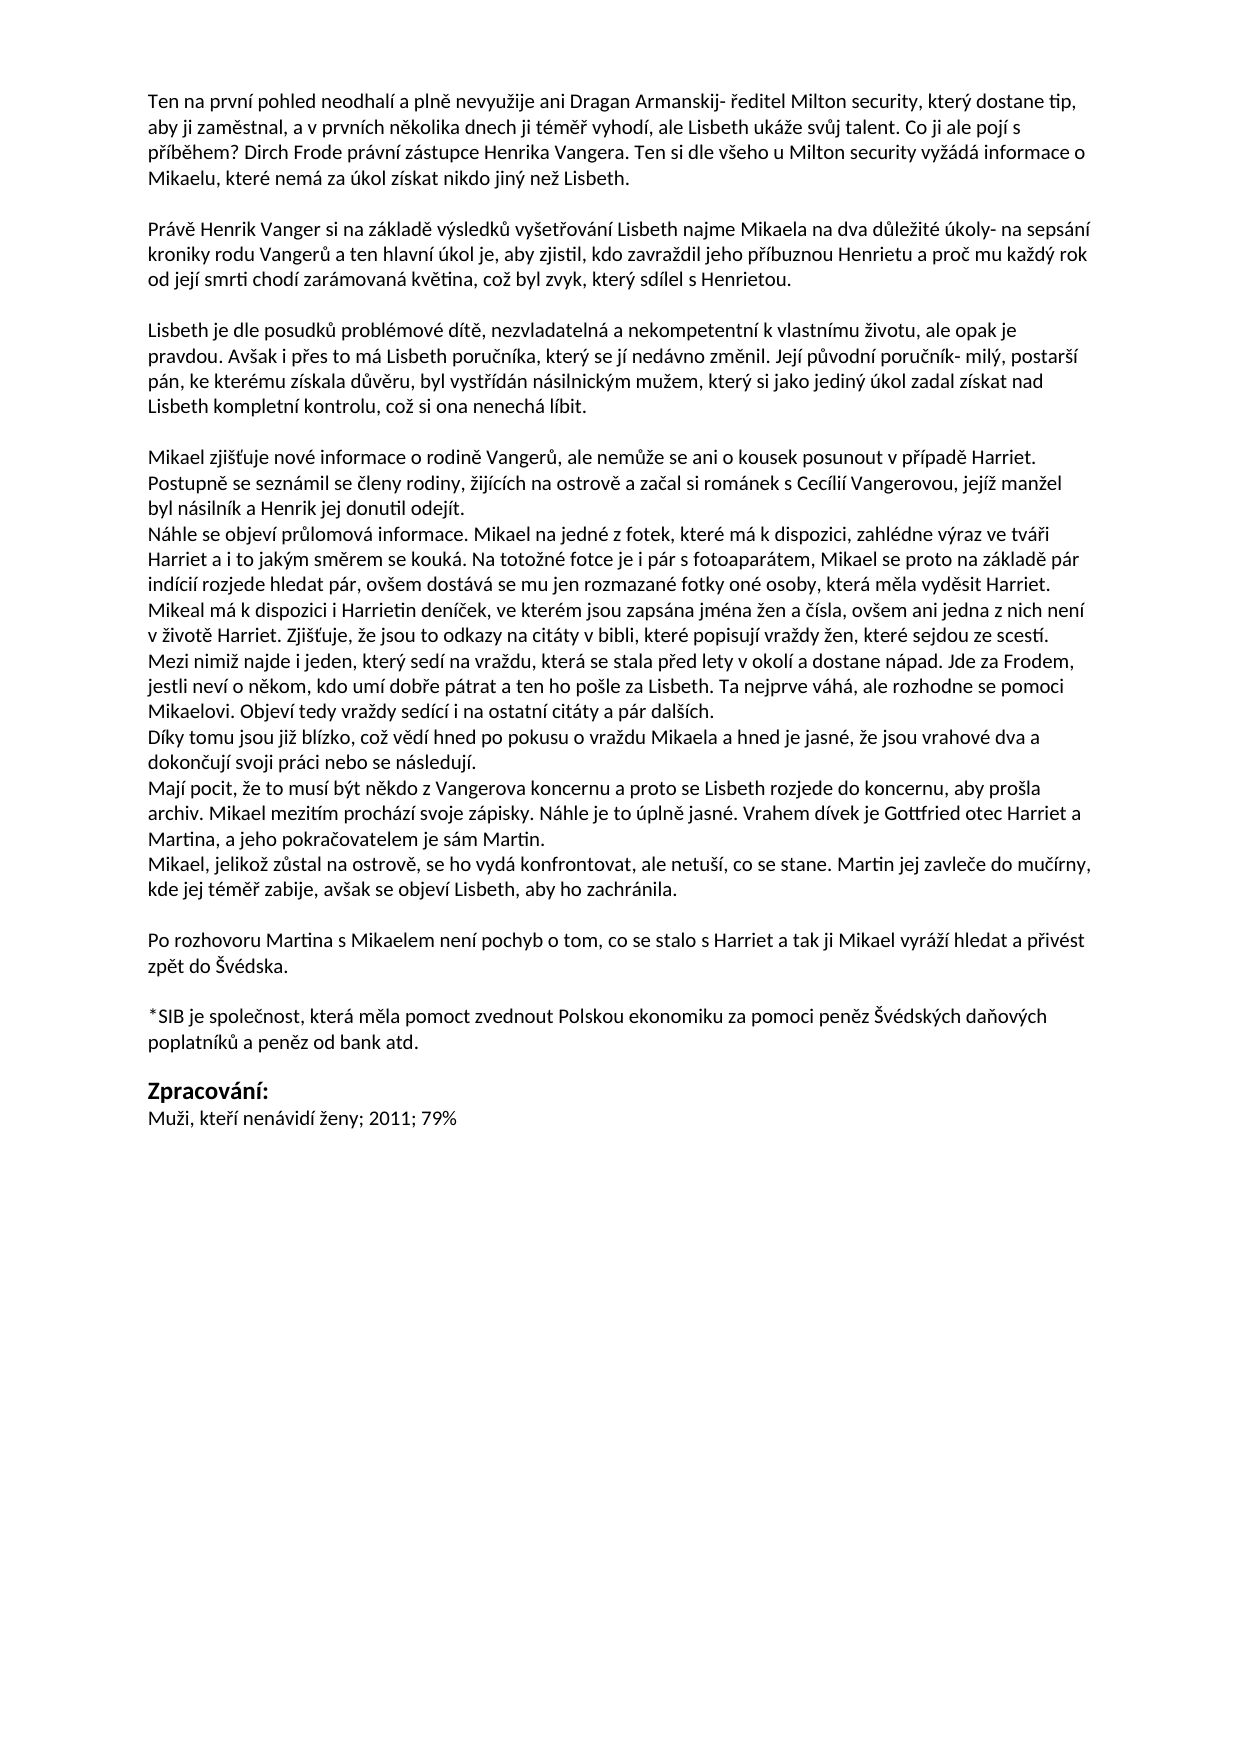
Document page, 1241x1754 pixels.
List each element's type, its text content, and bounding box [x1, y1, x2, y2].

text Mikael, jelikož zůstal na ostrově, se ho vydá konfrontovat, ale netuší, co se stane. Martin jej zavleče do mučírny, kde jej téměř zabije, avšak se objeví Lisbeth, aby ho zachránila. [148, 851, 1093, 902]
text Po rozhovoru Martina s Mikaelem není pochyb o tom, co se stalo s Harriet a tak ji Mikael vyráží hledat a přivést zpět do Švédska. [148, 927, 1093, 978]
text Právě Henrik Vanger si na základě výsledků vyšetřování Lisbeth najme Mikaela na dva důležité úkoly- na sepsání kroniky rodu Vangerů a ten hlavní úkol je, aby zjistil, kdo zavraždil jeho příbuznou Henrietu a proč mu každý rok od její smrti chodí zarámovaná květina, což byl zvyk, který sdílel s Henrietou. [148, 216, 1093, 292]
text Lisbeth je dle posudků problémové dítě, nezvladatelná a nekompetentní k vlastnímu životu, ale opak je pravdou. Avšak i přes to má Lisbeth poručníka, který se jí nedávno změnil. Její původní poručník- milý, postarší pán, ke kterému získala důvěru, byl vystřídán násilnickým mužem, který si jako jediný úkol zadal získat nad Lisbeth kompletní kontrolu, což si ona nenechá líbit. [148, 317, 1093, 419]
text Mikael zjišťuje nové informace o rodině Vangerů, ale nemůže se ani o kousek posunout v případě Harriet. Postupně se seznámil se členy rodiny, žijících na ostrově a začal si románek s Cecílií Vangerovou, jejíž manžel byl násilník a Henrik jej donutil odejít. [148, 444, 1093, 521]
text Mikeal má k dispozici i Harrietin deníček, ve kterém jsou zapsána jména žen a čísla, ovšem ani jedna z nich není v životě Harriet. Zjišťuje, že jsou to odkazy na citáty v bibli, které popisují vraždy žen, které sejdou ze scestí. Mezi nimiž najde i jeden, který sedí na vraždu, která se stala před lety v okolí a dostane nápad. Jde za Frodem, jestli neví o někom, kdo umí dobře pátrat a ten ho pošle za Lisbeth. Ta nejprve váhá, ale rozhodne se pomoci Mikaelovi. Objeví tedy vraždy sedící i na ostatní citáty a pár dalších. [148, 597, 1093, 724]
text Mají pocit, že to musí být někdo z Vangerova koncernu a proto se Lisbeth rozjede do koncernu, aby prošla archiv. Mikael mezitím prochází svoje zápisky. Náhle je to úplně jasné. Vrahem dívek je Gottfried otec Harriet a Martina, a jeho pokračovatelem je sám Martin. [148, 775, 1093, 851]
text Muži, kteří nenávidí ženy; 2011; 79% [148, 1105, 1093, 1131]
text Díky tomu jsou již blízko, což vědí hned po pokusu o vraždu Mikaela a hned je jasné, že jsou vrahové dva a dokončují svoji práci nebo se následují. [148, 724, 1093, 775]
text Zpracování: [148, 1075, 1093, 1105]
text Náhle se objeví průlomová informace. Mikael na jedné z fotek, které má k dispozici, zahlédne výraz ve tváři Harriet a i to jakým směrem se kouká. Na totožné fotce je i pár s fotoaparátem, Mikael se proto na základě pár indícií rozjede hledat pár, ovšem dostává se mu jen rozmazané fotky oné osoby, která měla vyděsit Harriet. [148, 521, 1093, 597]
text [148, 89, 1093, 190]
text *SIB je společnost, která měla pomoct zvednout Polskou ekonomiku za pomoci peněz Švédských daňových poplatníků a peněz od bank atd. [148, 1004, 1093, 1054]
